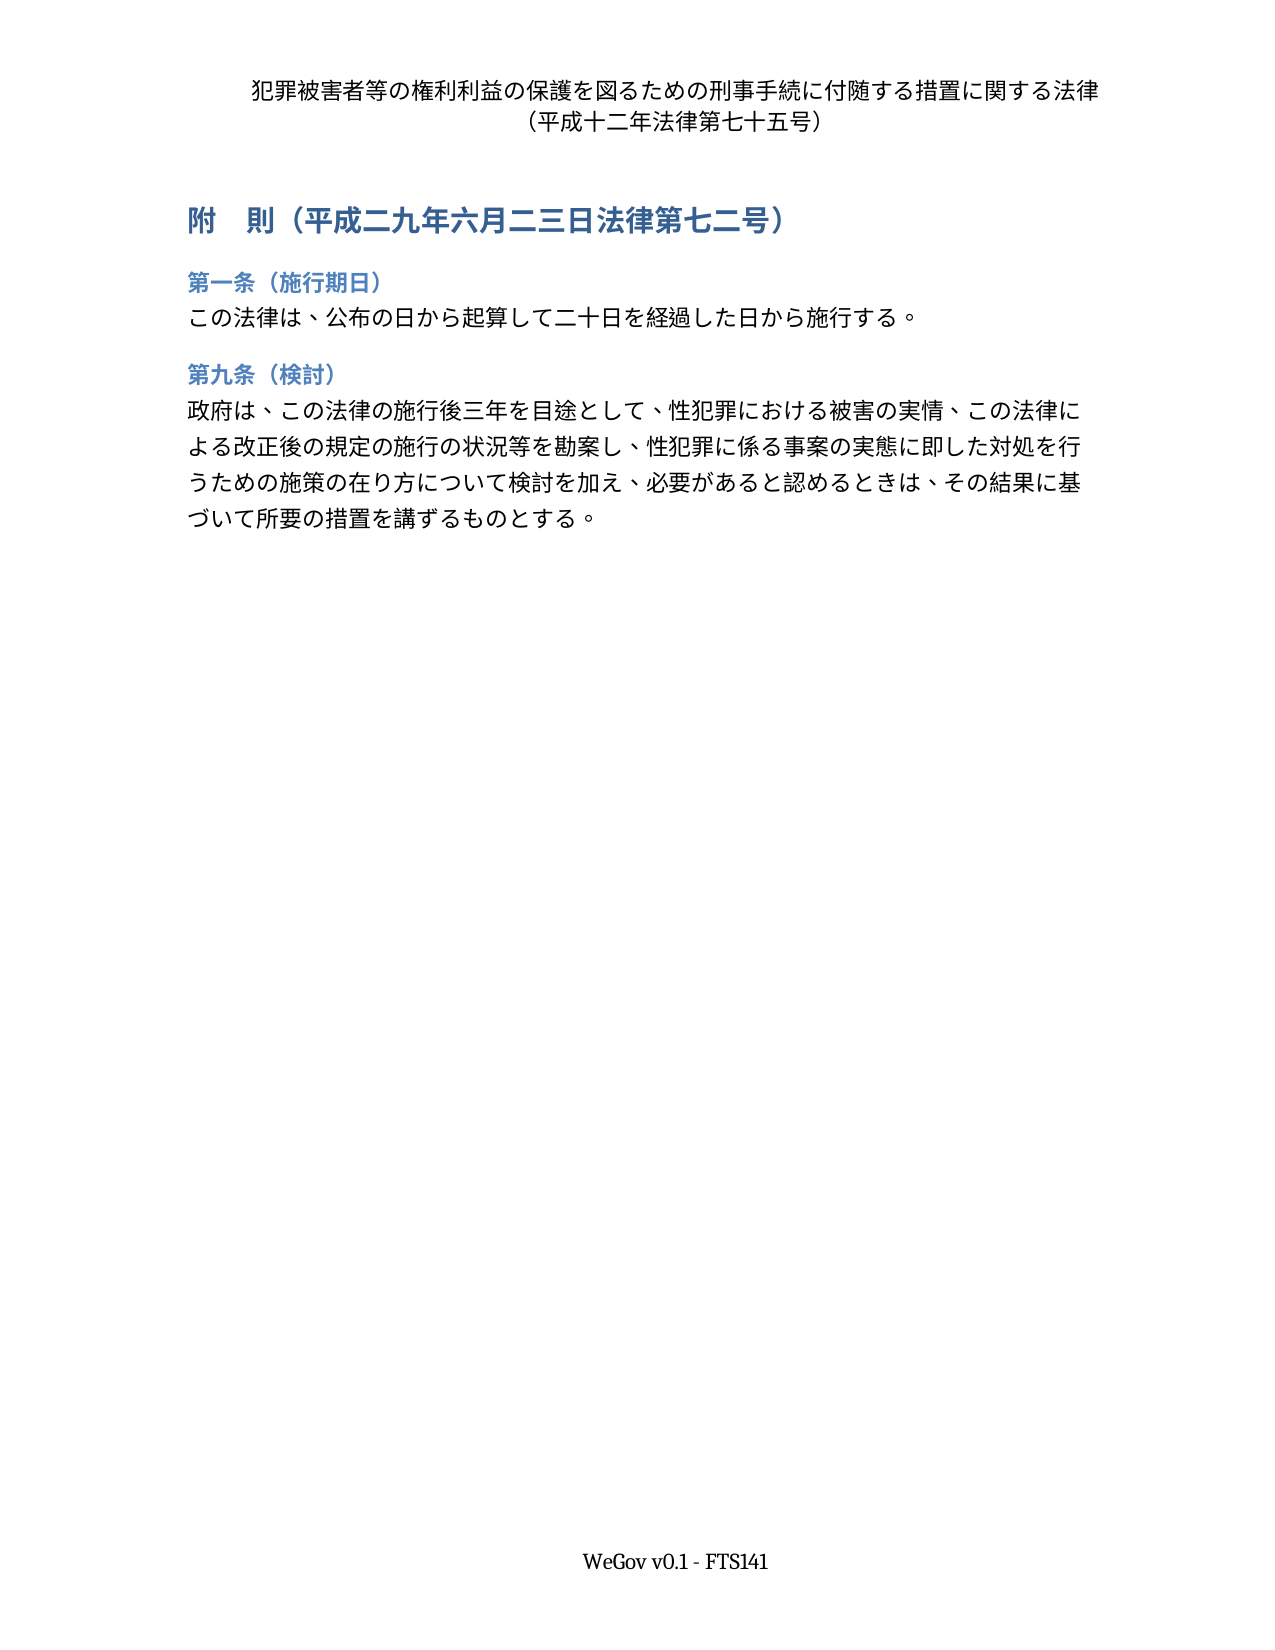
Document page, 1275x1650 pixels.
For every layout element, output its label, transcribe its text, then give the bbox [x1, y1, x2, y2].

text この法律は、公布の日から起算して二十日を経過した日から施行する。 [187, 302, 1087, 334]
subtitle 第一条（施行期日） [187, 266, 1087, 298]
text 政府は、この法律の施行後三年を目途として、性犯罪における被害の実情、この法律による改正後の規定の施行の状況等を勘案し、性犯罪に係る事案の実態に即した対処を行うための施策の在り方について検討を加え、必要があると認めるときは、その結果に基づいて所要の措置を講ずるものとする。 [187, 395, 1087, 534]
subtitle 附 則（平成二九年六月二三日法律第七二号） [187, 200, 1087, 240]
subtitle 第九条（検討） [187, 359, 1087, 390]
